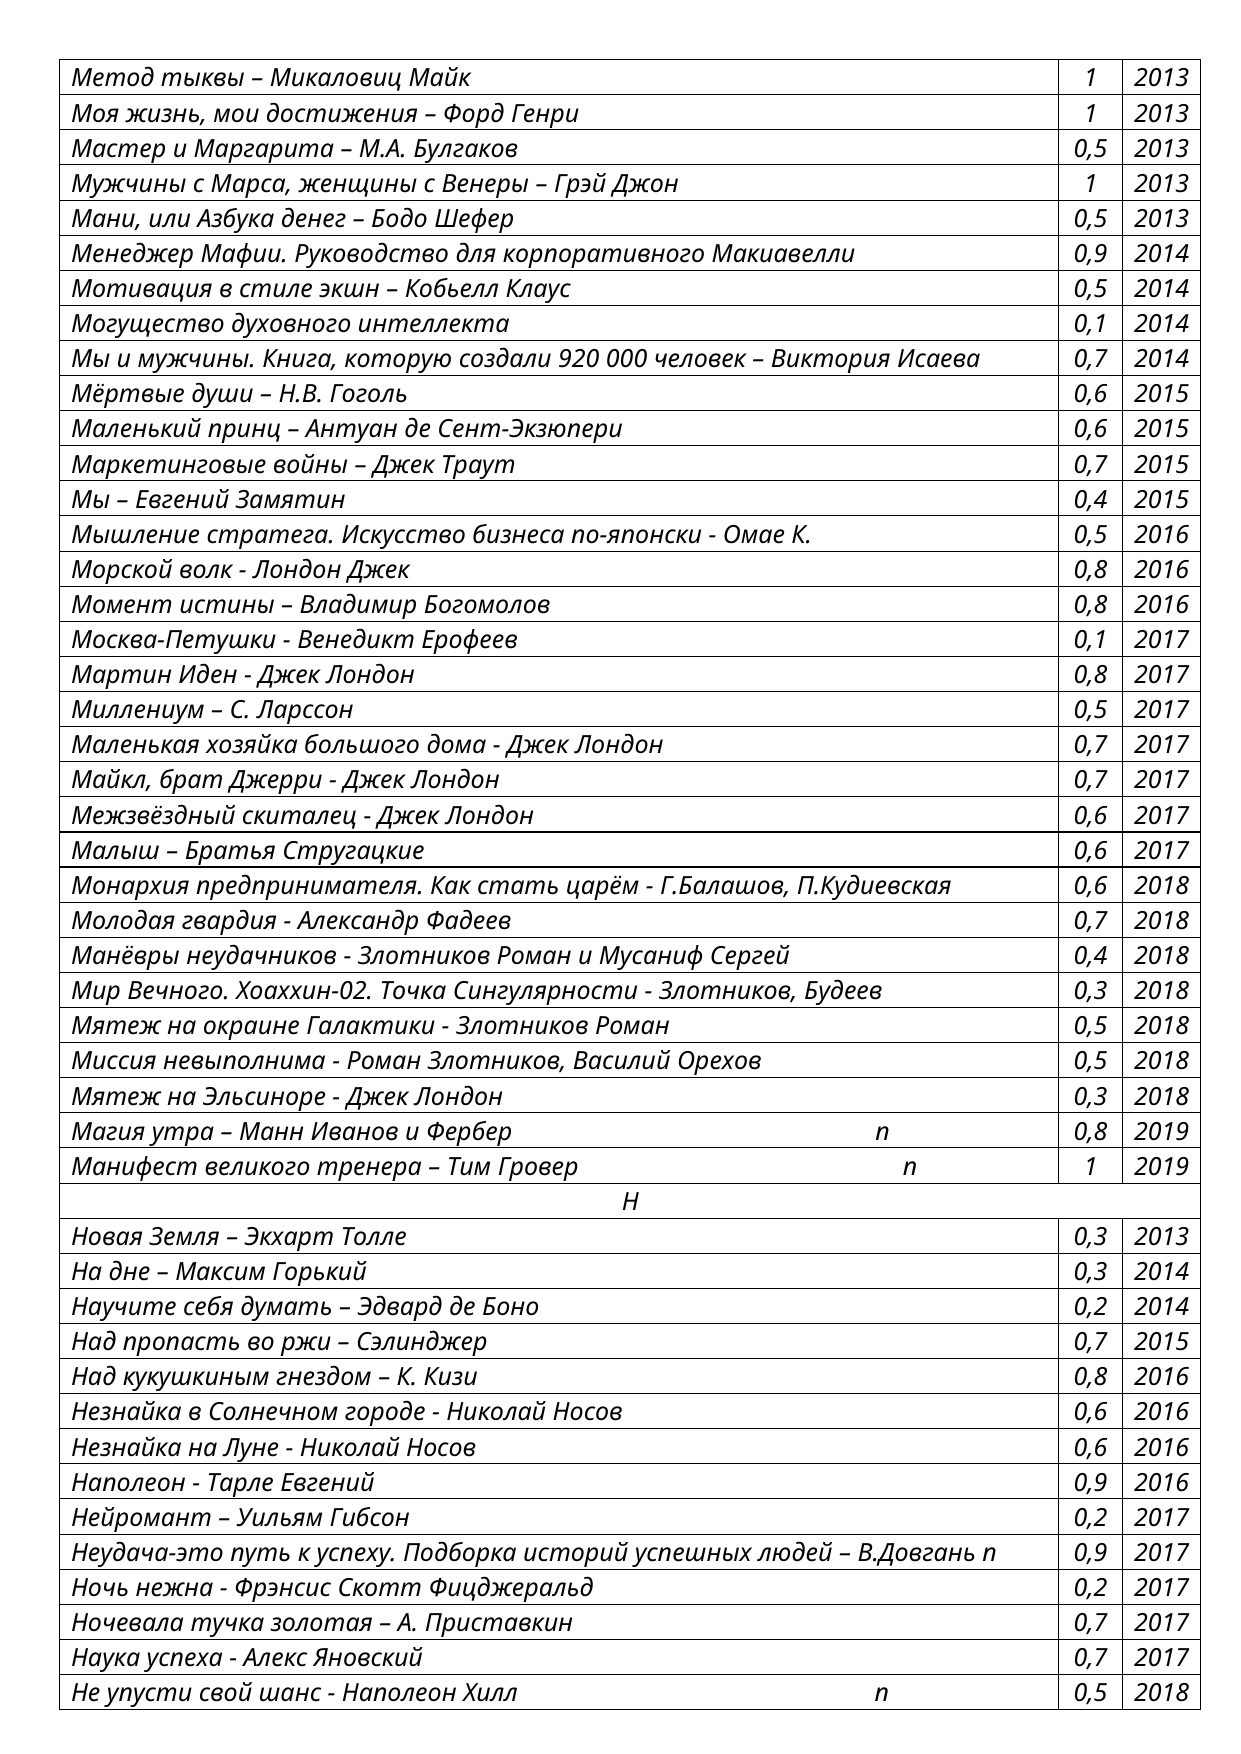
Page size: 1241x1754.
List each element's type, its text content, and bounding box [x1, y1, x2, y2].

table_cell 0,7 [1059, 1324, 1122, 1358]
table_cell Маркетинговые войны – Джек Траут [60, 446, 1058, 480]
table_cell Нейромант – Уильям Гибсон [60, 1499, 1058, 1533]
table_cell 2018 [1123, 1008, 1200, 1042]
table_cell Молодая гвардия - Александр Фадеев [60, 903, 1058, 937]
table_cell 0,6 [1059, 1429, 1122, 1463]
table_cell Мышление стратега. Искусство бизнеса по-японски - Омае К. [60, 516, 1058, 551]
table_cell Наука успеха - Алекс Яновский [60, 1640, 1058, 1674]
table_cell 2013 [1123, 1219, 1200, 1253]
table_cell 2014 [1123, 271, 1200, 305]
table_cell 0,1 [1059, 306, 1122, 340]
table_cell 2016 [1123, 552, 1200, 586]
table_cell 0,6 [1059, 833, 1122, 866]
table_cell Манёвры неудачников - Злотников Роман и Мусаниф Сергей [60, 938, 1058, 972]
table_cell 0,2 [1059, 1289, 1122, 1323]
table_cell 2013 [1123, 130, 1200, 164]
table_cell Не упусти свой шанс - Наполеон Хилл п [60, 1675, 1058, 1709]
table_cell Новая Земля – Экхарт Толле [60, 1219, 1058, 1253]
table_cell 0,8 [1059, 587, 1122, 621]
table_cell 0,5 [1059, 1043, 1122, 1077]
table_cell 0,6 [1059, 411, 1122, 445]
table_cell 0,5 [1059, 1675, 1122, 1709]
table_cell 2015 [1123, 411, 1200, 445]
table_cell 0,3 [1059, 1219, 1122, 1253]
table_cell 1 [1059, 60, 1122, 94]
table_cell 2017 [1123, 692, 1200, 726]
table_cell 0,5 [1059, 1008, 1122, 1042]
table_cell 0,6 [1059, 868, 1122, 902]
table_cell 2016 [1123, 587, 1200, 621]
table_cell 2017 [1123, 1640, 1200, 1674]
table_cell 0,5 [1059, 201, 1122, 234]
table_cell 2019 [1123, 1113, 1200, 1147]
table_cell Миллениум – С. Ларссон [60, 692, 1058, 726]
table_cell Над пропасть во ржи – Сэлинджер [60, 1324, 1058, 1358]
table_cell 1 [1059, 165, 1122, 199]
table_cell 0,9 [1059, 236, 1122, 270]
table_cell 0,2 [1059, 1570, 1122, 1604]
table_cell Научите себя думать – Эдвард де Боно [60, 1289, 1058, 1323]
table_cell 1 [1059, 1148, 1122, 1182]
table_cell Неудача-это путь к успеху. Подборка историй успешных людей – В.Довгань п [60, 1535, 1058, 1568]
table_cell 0,7 [1059, 1640, 1122, 1674]
table_cell 2016 [1123, 516, 1200, 551]
table_cell Мужчины с Марса, женщины с Венеры – Грэй Джон [60, 165, 1058, 199]
table_cell 0,5 [1059, 516, 1122, 551]
table_cell 2014 [1123, 1254, 1200, 1288]
table_cell 2019 [1123, 1148, 1200, 1182]
table_cell 2016 [1123, 1464, 1200, 1498]
table_cell 0,6 [1059, 797, 1122, 831]
table_cell Мятеж на Эльсиноре - Джек Лондон [60, 1078, 1058, 1112]
table_cell 0,7 [1059, 446, 1122, 480]
table_cell 0,6 [1059, 376, 1122, 410]
table_cell 0,3 [1059, 973, 1122, 1007]
table_cell Майкл, брат Джерри - Джек Лондон [60, 762, 1058, 796]
table_cell 2018 [1123, 973, 1200, 1007]
table_cell 0,7 [1059, 341, 1122, 375]
table_cell 2013 [1123, 60, 1200, 94]
table_cell Менеджер Мафии. Руководство для корпоративного Макиавелли [60, 236, 1058, 270]
table_cell Миссия невыполнима - Роман Злотников, Василий Орехов [60, 1043, 1058, 1077]
table_cell Метод тыквы – Микаловиц Майк [60, 60, 1058, 94]
table_cell 0,1 [1059, 622, 1122, 656]
table_cell 2013 [1123, 165, 1200, 199]
table_cell 0,8 [1059, 1113, 1122, 1147]
table_cell На дне – Максим Горький [60, 1254, 1058, 1288]
table_cell 2014 [1123, 236, 1200, 270]
table_cell 2018 [1123, 1043, 1200, 1077]
table_cell 2013 [1123, 95, 1200, 129]
table_cell Малыш – Братья Стругацкие [60, 833, 1058, 866]
table_cell Мани, или Азбука денег – Бодо Шефер [60, 201, 1058, 234]
table_cell Могущество духовного интеллекта [60, 306, 1058, 340]
table_cell 2017 [1123, 833, 1200, 866]
table_cell 2017 [1123, 657, 1200, 691]
table_cell Незнайка в Солнечном городе - Николай Носов [60, 1394, 1058, 1428]
table_cell Наполеон - Тарле Евгений [60, 1464, 1058, 1498]
table_cell Мёртвые души – Н.В. Гоголь [60, 376, 1058, 410]
table_cell 2017 [1123, 622, 1200, 656]
table_cell 2018 [1123, 903, 1200, 937]
table_cell 0,8 [1059, 657, 1122, 691]
table_cell 2015 [1123, 376, 1200, 410]
table_cell 2017 [1123, 1570, 1200, 1604]
table_cell 0,8 [1059, 1359, 1122, 1393]
table_cell 2017 [1123, 1499, 1200, 1533]
table_cell 2013 [1123, 201, 1200, 234]
table_cell Над кукушкиным гнездом – К. Кизи [60, 1359, 1058, 1393]
table_cell Морской волк - Лондон Джек [60, 552, 1058, 586]
table_cell Н [60, 1184, 1200, 1217]
table_cell 2016 [1123, 1394, 1200, 1428]
table_cell 2014 [1123, 1289, 1200, 1323]
table_cell 0,7 [1059, 727, 1122, 761]
table_cell 2015 [1123, 481, 1200, 515]
table_cell Межзвёздный скиталец - Джек Лондон [60, 797, 1058, 831]
table_cell 2018 [1123, 868, 1200, 902]
table_cell 2017 [1123, 1535, 1200, 1568]
table_cell Незнайка на Луне - Николай Носов [60, 1429, 1058, 1463]
table_cell 0,9 [1059, 1464, 1122, 1498]
table_cell 2015 [1123, 1324, 1200, 1358]
table_cell 0,5 [1059, 271, 1122, 305]
table_cell Москва-Петушки - Венедикт Ерофеев [60, 622, 1058, 656]
table_cell Маленький принц – Антуан де Сент-Экзюпери [60, 411, 1058, 445]
table_cell 0,7 [1059, 903, 1122, 937]
table_cell Мир Вечного. Хоаххин-02. Точка Сингулярности - Злотников, Будеев [60, 973, 1058, 1007]
table_cell Магия утра – Манн Иванов и Фербер п [60, 1113, 1058, 1147]
table_cell 2017 [1123, 1605, 1200, 1639]
table_cell 0,9 [1059, 1535, 1122, 1568]
table_cell 1 [1059, 95, 1122, 129]
table_cell 0,4 [1059, 938, 1122, 972]
table_cell 0,2 [1059, 1499, 1122, 1533]
table_cell 2014 [1123, 306, 1200, 340]
table_cell 2017 [1123, 762, 1200, 796]
table_cell 2018 [1123, 1078, 1200, 1112]
table_cell Ночь нежна - Фрэнсис Скотт Фицджеральд [60, 1570, 1058, 1604]
table_cell Мы – Евгений Замятин [60, 481, 1058, 515]
table_cell Мастер и Маргарита – М.А. Булгаков [60, 130, 1058, 164]
table_cell 0,4 [1059, 481, 1122, 515]
table_cell 2016 [1123, 1429, 1200, 1463]
table_cell 0,7 [1059, 1605, 1122, 1639]
table_cell 2014 [1123, 341, 1200, 375]
table_cell Ночевала тучка золотая – А. Приставкин [60, 1605, 1058, 1639]
table_cell 0,5 [1059, 692, 1122, 726]
table_cell 2018 [1123, 938, 1200, 972]
table_cell Маленькая хозяйка большого дома - Джек Лондон [60, 727, 1058, 761]
table_cell Манифест великого тренера – Тим Гровер п [60, 1148, 1058, 1182]
table_cell 2017 [1123, 727, 1200, 761]
table_cell 0,3 [1059, 1078, 1122, 1112]
table_cell 0,8 [1059, 552, 1122, 586]
table_cell 2017 [1123, 797, 1200, 831]
table_cell Монархия предпринимателя. Как стать царём - Г.Балашов, П.Кудиевская [60, 868, 1058, 902]
table_cell Мы и мужчины. Книга, которую создали 920 000 человек – Виктория Исаева [60, 341, 1058, 375]
table_cell Мартин Иден - Джек Лондон [60, 657, 1058, 691]
table_cell 2016 [1123, 1359, 1200, 1393]
table_cell 2018 [1123, 1675, 1200, 1709]
table_cell Момент истины – Владимир Богомолов [60, 587, 1058, 621]
table_cell 0,3 [1059, 1254, 1122, 1288]
table_cell Мотивация в стиле экшн – Кобьелл Клаус [60, 271, 1058, 305]
table_cell 2015 [1123, 446, 1200, 480]
table_cell 0,6 [1059, 1394, 1122, 1428]
table_cell Моя жизнь, мои достижения – Форд Генри [60, 95, 1058, 129]
table_cell 0,7 [1059, 762, 1122, 796]
table_cell 0,5 [1059, 130, 1122, 164]
table_cell Мятеж на окраине Галактики - Злотников Роман [60, 1008, 1058, 1042]
